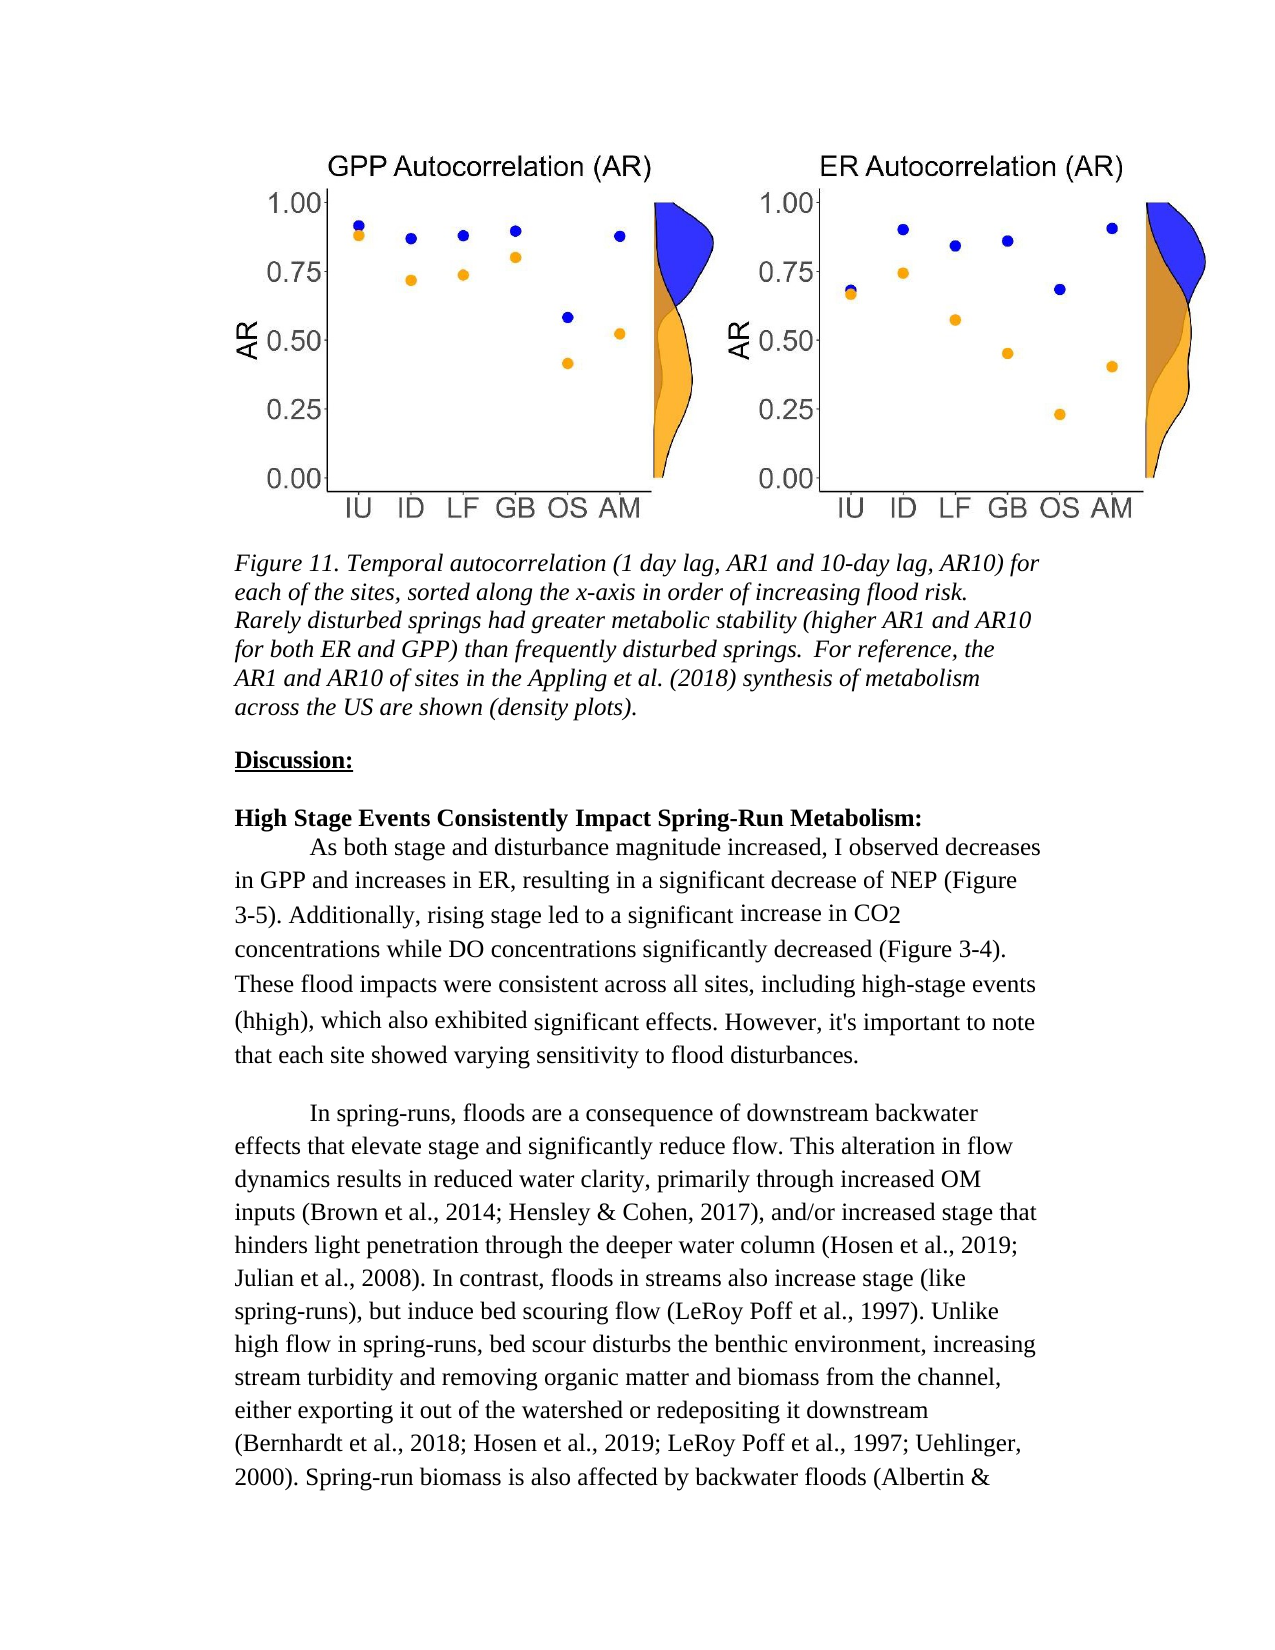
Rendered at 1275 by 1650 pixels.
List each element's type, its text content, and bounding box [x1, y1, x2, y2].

text Discussion: [234, 745, 1042, 774]
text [234, 1098, 1042, 1490]
text Figure 11. Temporal autocorrelation (1 day lag, AR1 and 10-day lag, AR10) for each of the sites, sorted along the x-axis in order of increasing flood risk. Rarely disturbed springs had greater metabolic stability (higher AR1 and AR10 for both ER and GPP) than frequently disturbed springs. For reference, the AR1 and AR10 of sites in the Appling et al. (2018) synthesis of metabolism across the US are shown (density plots). [234, 548, 1042, 721]
picture [234, 150, 1210, 522]
text As both stage and disturbance magnitude increased, I observed decreases in GPP and increases in ER, resulting in a significant decrease of NEP (Figure 3-5). Additionally, rising stage led to a significant increase in CO2 concentrations while DO concentrations significantly decreased (Figure 3-4). These flood impacts were consistent across all sites, including high-stage events (hhigh), which also exhibited significant effects. However, it's important to note that each site showed varying sensitivity to flood disturbances. [234, 832, 1042, 1069]
text High Stage Events Consistently Impact Spring-Run Metabolism: [234, 803, 1042, 832]
